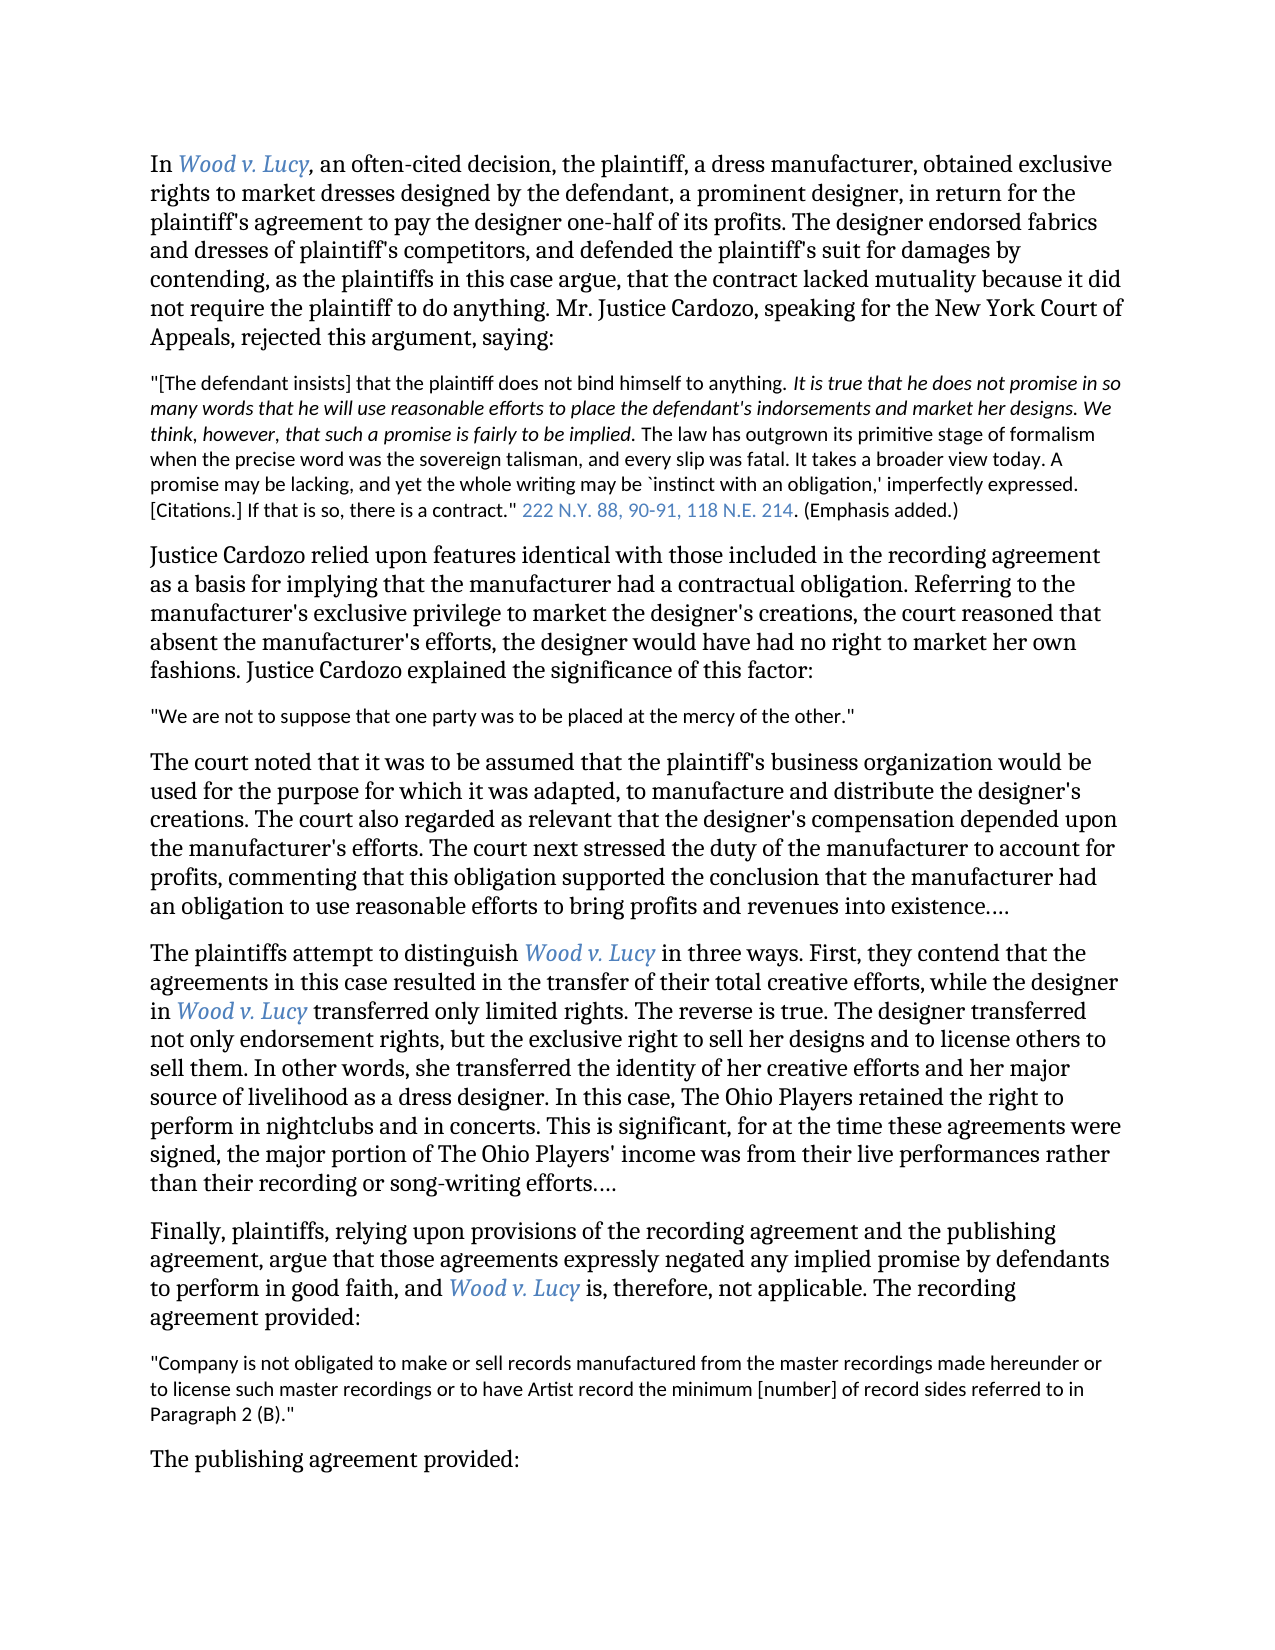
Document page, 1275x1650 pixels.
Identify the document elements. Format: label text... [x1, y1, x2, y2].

text The plaintiffs attempt to distinguish Wood v. Lucy in three ways. First, they contend that the agreements in this case resulted in the transfer of their total creative efforts, while the designer in Wood v. Lucy transferred only limited rights. The reverse is true. The designer transferred not only endorsement rights, but the exclusive right to sell her designs and to license others to sell them. In other words, she transferred the identity of her creative efforts and her major source of livelihood as a dress designer. In this case, The Ohio Players retained the right to perform in nightclubs and in concerts. This is significant, for at the time these agreements were signed, the major portion of The Ohio Players' income was from their live performances rather than their recording or song-writing efforts.… [150, 939, 1125, 1198]
text The publishing agreement provided: [150, 1445, 1125, 1474]
text "We are not to suppose that one party was to be placed at the mercy of the other." [150, 704, 1125, 729]
text Justice Cardozo relied upon features identical with those included in the recording agreement as a basis for implying that the manufacturer had a contractual obligation. Referring to the manufacturer's exclusive privilege to market the designer's creations, the court reasoned that absent the manufacturer's efforts, the designer would have had no right to market her own fashions. Justice Cardozo explained the significance of this factor: [150, 541, 1125, 685]
text "Company is not obligated to make or sell records manufactured from the master recordings made hereunder or to license such master recordings or to have Artist record the minimum [number] of record sides referred to in Paragraph 2 (B)." [150, 1350, 1125, 1427]
text The court noted that it was to be assumed that the plaintiff's business organization would be used for the purpose for which it was adapted, to manufacture and distribute the designer's creations. The court also regarded as relevant that the designer's compensation depended upon the manufacturer's efforts. The court next stressed the duty of the manufacturer to account for profits, commenting that this obligation supported the conclusion that the manufacturer had an obligation to use reasonable efforts to bring profits and revenues into existence.… [150, 748, 1125, 920]
text "[The defendant insists] that the plaintiff does not bind himself to anything. It is true that he does not promise in so many words that he will use reasonable efforts to place the defendant's indorsements and market her designs. We think, however, that such a promise is fairly to be implied. The law has outgrown its primitive stage of formalism when the precise word was the sovereign talisman, and every slip was fatal. It takes a broader view today. A promise may be lacking, and yet the whole writing may be `instinct with an obligation,' imperfectly expressed. [Citations.] If that is so, there is a contract." 222 N.Y. 88, 90-91, 118 N.E. 214. (Emphasis added.) [150, 370, 1125, 522]
text In Wood v. Lucy, an often-cited decision, the plaintiff, a dress manufacturer, obtained exclusive rights to market dresses designed by the defendant, a prominent designer, in return for the plaintiff's agreement to pay the designer one-half of its profits. The designer endorsed fabrics and dresses of plaintiff's competitors, and defended the plaintiff's suit for damages by contending, as the plaintiffs in this case argue, that the contract lacked mutuality because it did not require the plaintiff to do anything. Mr. Justice Cardozo, speaking for the New York Court of Appeals, rejected this argument, saying: [150, 150, 1125, 351]
text Finally, plaintiffs, relying upon provisions of the recording agreement and the publishing agreement, argue that those agreements expressly negated any implied promise by defendants to perform in good faith, and Wood v. Lucy is, therefore, not applicable. The recording agreement provided: [150, 1217, 1125, 1332]
